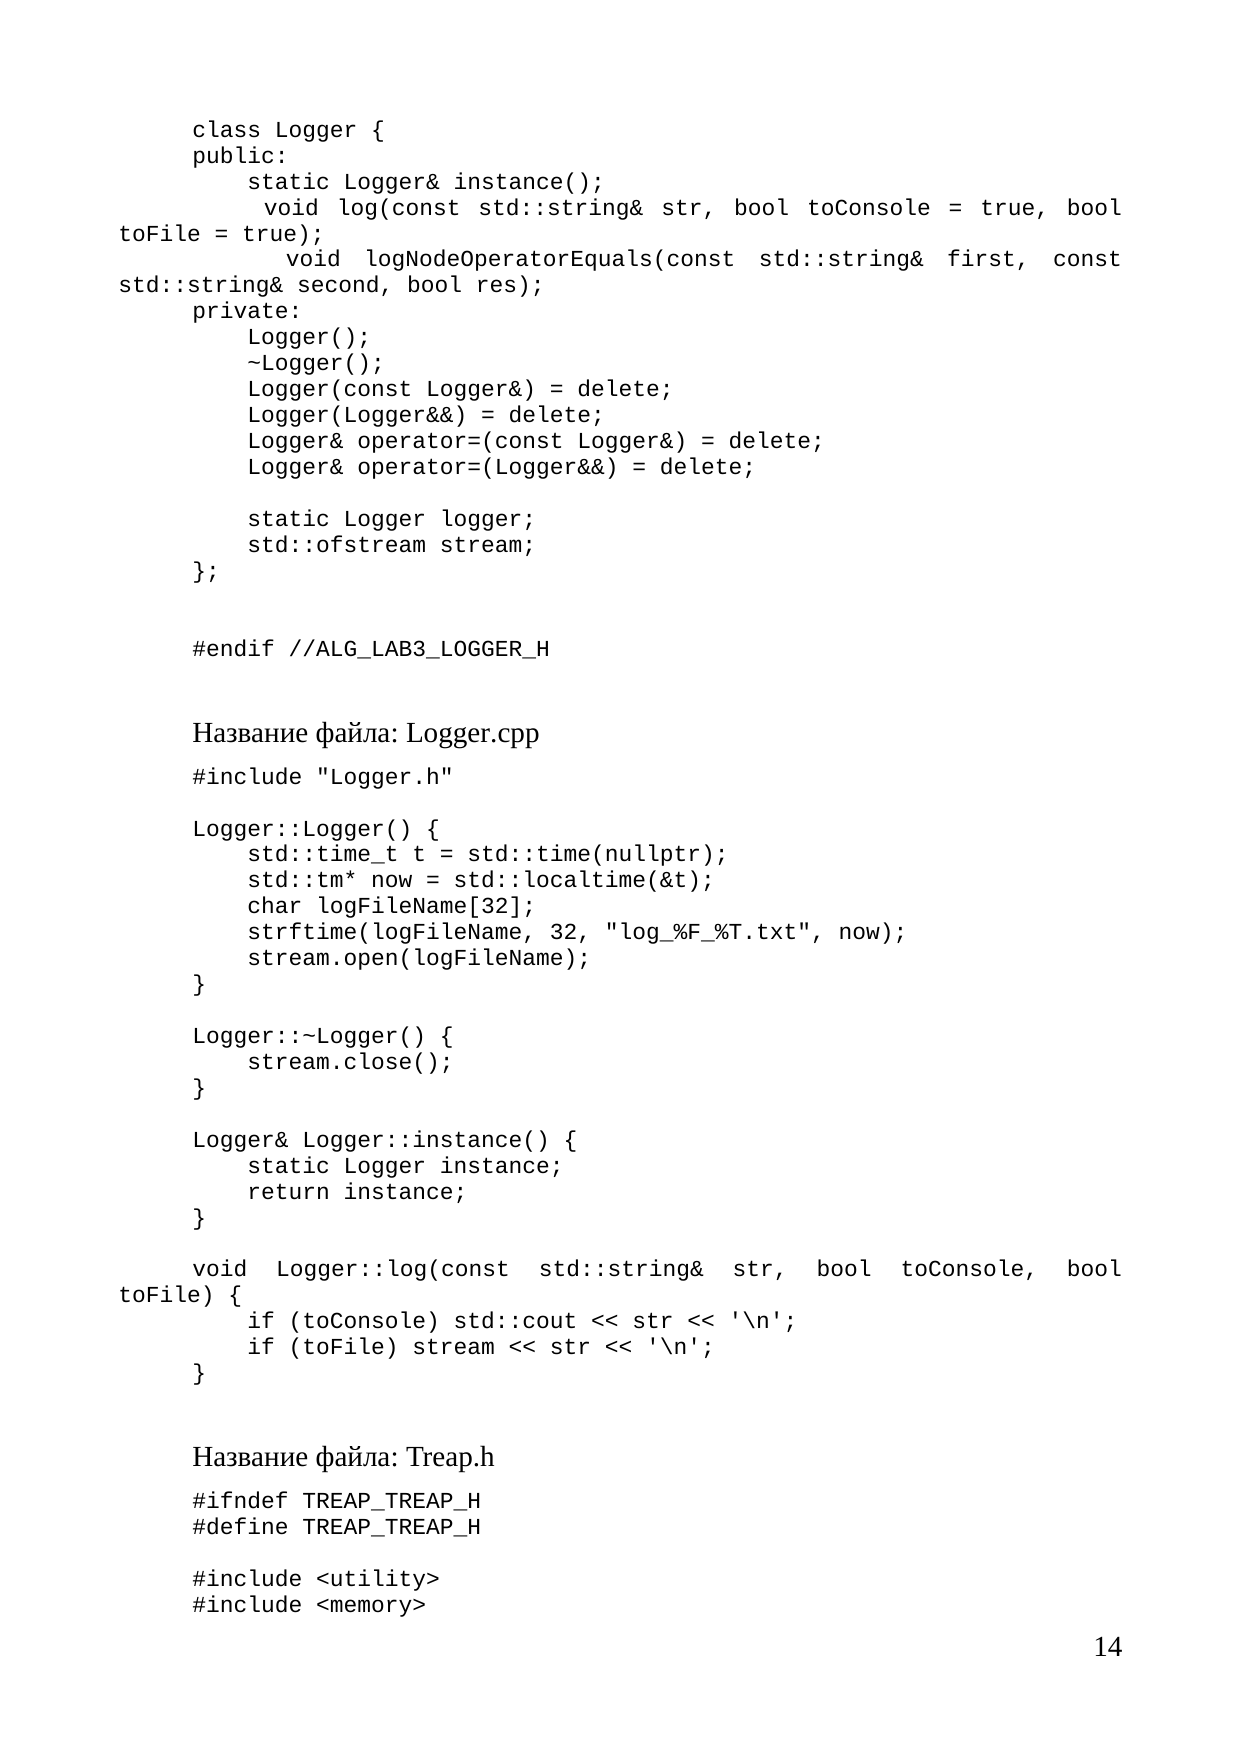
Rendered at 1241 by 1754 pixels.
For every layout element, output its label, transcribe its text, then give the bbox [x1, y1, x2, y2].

text static Logger& instance(); [118, 170, 1122, 196]
text Название файла: Logger.cpp [118, 715, 1122, 748]
text Название файла: Treap.h [118, 1439, 1122, 1473]
text #include "Logger.h" [118, 765, 1122, 791]
text } [118, 1206, 1122, 1232]
text Logger(const Logger&) = delete; [118, 377, 1122, 403]
text #ifndef TREAP_TREAP_H [118, 1490, 1122, 1516]
text if (toConsole) std::cout << str << '\n'; [118, 1310, 1122, 1336]
text strftime(logFileName, 32, "log_%F_%T.txt", now); [118, 921, 1122, 947]
text void logNodeOperatorEquals(const std::string& first, const std::string& second, bool res); [118, 248, 1122, 300]
text Logger(Logger&&) = delete; [118, 403, 1122, 429]
text public: [118, 144, 1122, 170]
text return instance; [118, 1180, 1122, 1206]
text Logger(); [118, 326, 1122, 352]
text stream.open(logFileName); [118, 947, 1122, 972]
text stream.close(); [118, 1050, 1122, 1076]
text static Logger instance; [118, 1154, 1122, 1180]
text Logger::Logger() { [118, 817, 1122, 843]
text } [118, 972, 1122, 998]
text Logger& operator=(const Logger&) = delete; [118, 429, 1122, 455]
text std::ofstream stream; [118, 533, 1122, 559]
text Logger::~Logger() { [118, 1024, 1122, 1050]
text ~Logger(); [118, 352, 1122, 377]
text #include <utility> [118, 1567, 1122, 1593]
text void Logger::log(const std::string& str, bool toConsole, bool toFile) { [118, 1258, 1122, 1310]
text private: [118, 300, 1122, 326]
text static Logger logger; [118, 507, 1122, 533]
text Logger& Logger::instance() { [118, 1128, 1122, 1154]
text Logger& operator=(Logger&&) = delete; [118, 455, 1122, 481]
text std::time_t t = std::time(nullptr); [118, 843, 1122, 869]
text std::tm* now = std::localtime(&t); [118, 869, 1122, 895]
text #endif //ALG_LAB3_LOGGER_H [118, 637, 1122, 663]
text }; [118, 559, 1122, 585]
text #define TREAP_TREAP_H [118, 1516, 1122, 1542]
text } [118, 1076, 1122, 1102]
text void log(const std::string& str, bool toConsole = true, bool toFile = true); [118, 196, 1122, 248]
text char logFileName[32]; [118, 895, 1122, 921]
text if (toFile) stream << str << '\n'; [118, 1336, 1122, 1362]
text class Logger { [118, 118, 1122, 144]
text } [118, 1362, 1122, 1387]
text #include <memory> [118, 1593, 1122, 1619]
